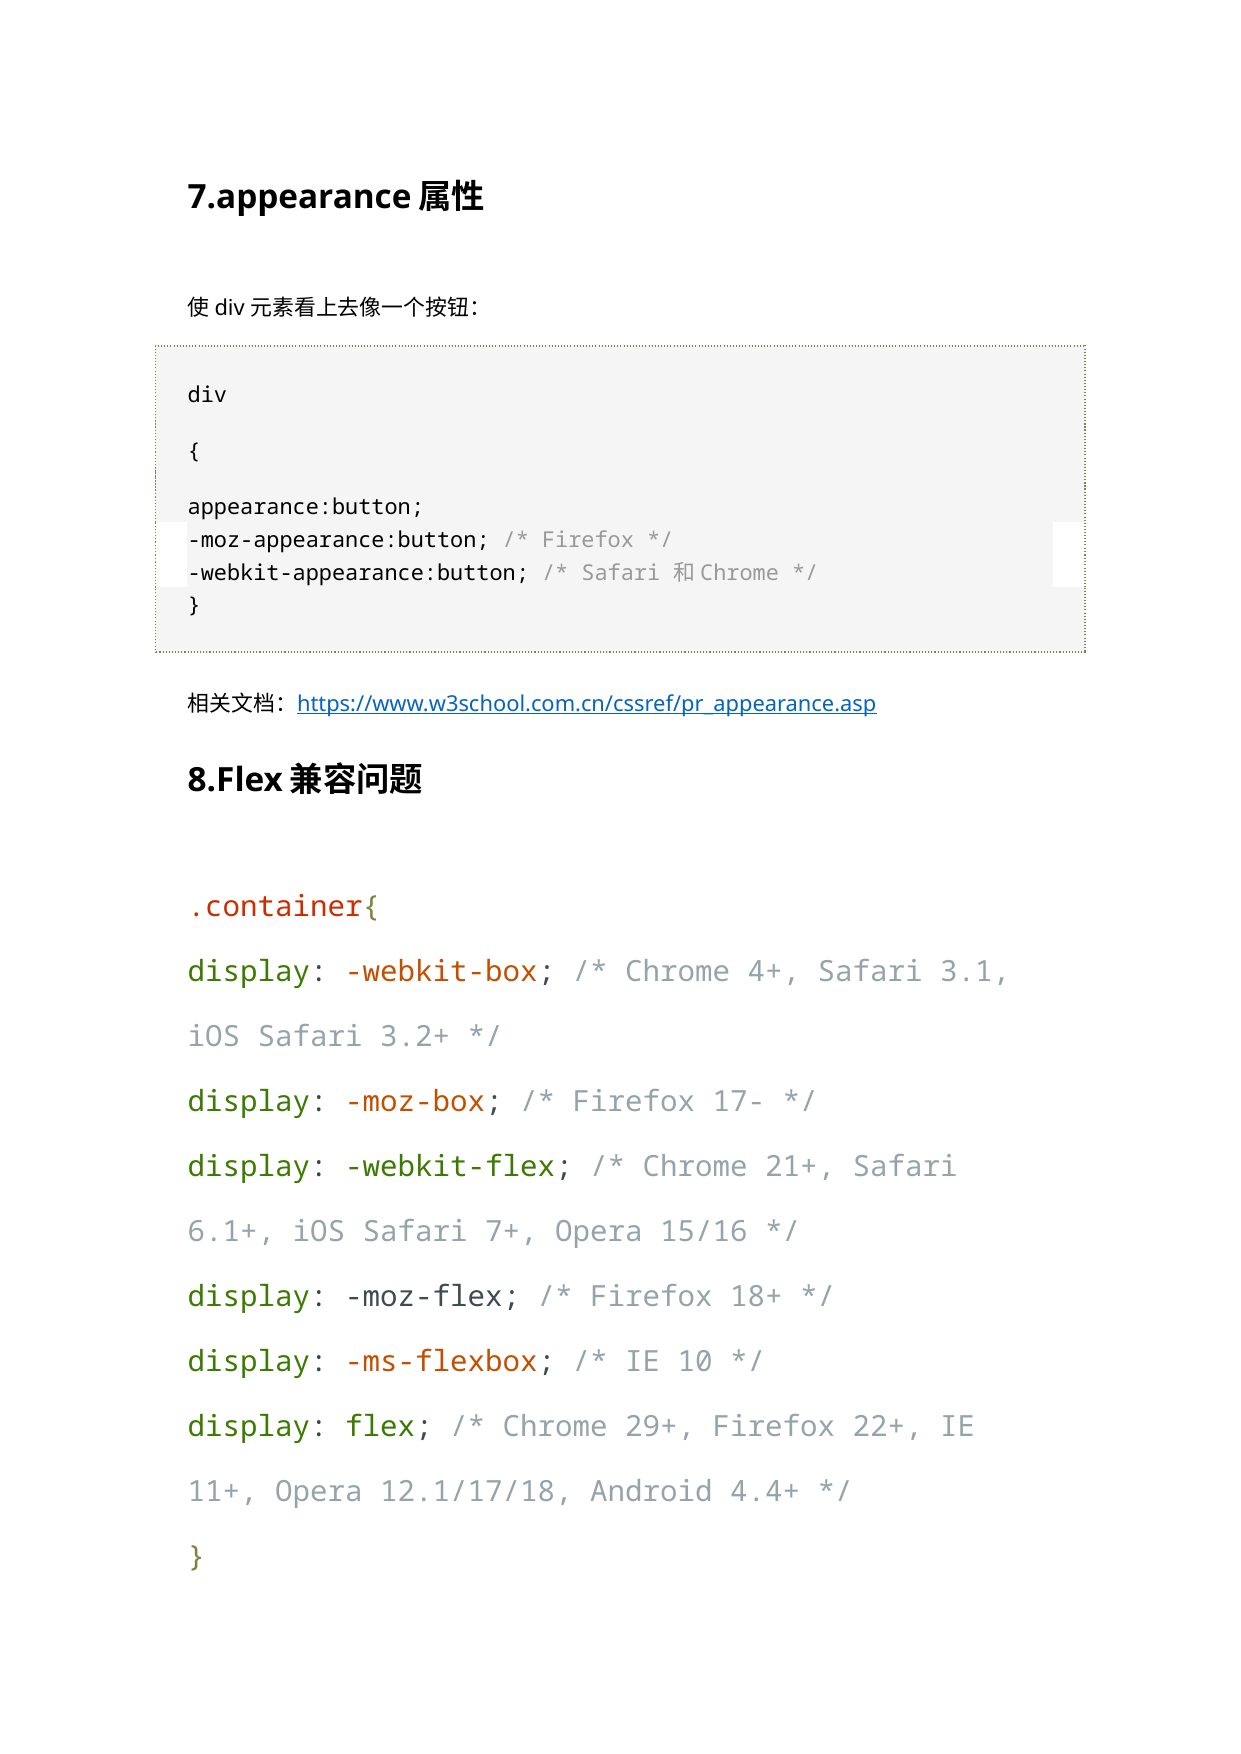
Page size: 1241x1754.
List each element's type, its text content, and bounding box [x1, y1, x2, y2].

subtitle 8.Flex兼容问题 [187, 745, 1053, 810]
text div [155, 345, 1086, 401]
text display: flex; /* Chrome 29+, Firefox 22+, IE 11+, Opera 12.1/17/18, Android 4.4+ */ [187, 1392, 1053, 1522]
text -moz-appearance:button; /* Firefox */ [187, 522, 1053, 555]
text } [187, 1522, 1053, 1587]
subtitle 7.appearance属性 [187, 162, 1053, 227]
text display: -ms-flexbox; /* IE 10 */ [187, 1327, 1053, 1392]
text display: -moz-flex; /* Firefox 18+ */ [187, 1262, 1053, 1327]
text } [155, 555, 1086, 653]
text display: -moz-box; /* Firefox 17- */ [187, 1067, 1053, 1132]
text 相关文档：https://www.w3school.com.cn/cssref/pr_appearance.asp [187, 685, 1053, 718]
text 使 div 元素看上去像一个按钮： [187, 289, 1053, 322]
text .container{ [187, 872, 1053, 937]
text display: -webkit-box; /* Chrome 4+, Safari 3.1, iOS Safari 3.2+ */ [187, 937, 1053, 1067]
text display: -webkit-flex; /* Chrome 21+, Safari 6.1+, iOS Safari 7+, Opera 15/16 */ [187, 1132, 1053, 1262]
text appearance:button; [155, 457, 1086, 522]
text { [155, 401, 1086, 457]
